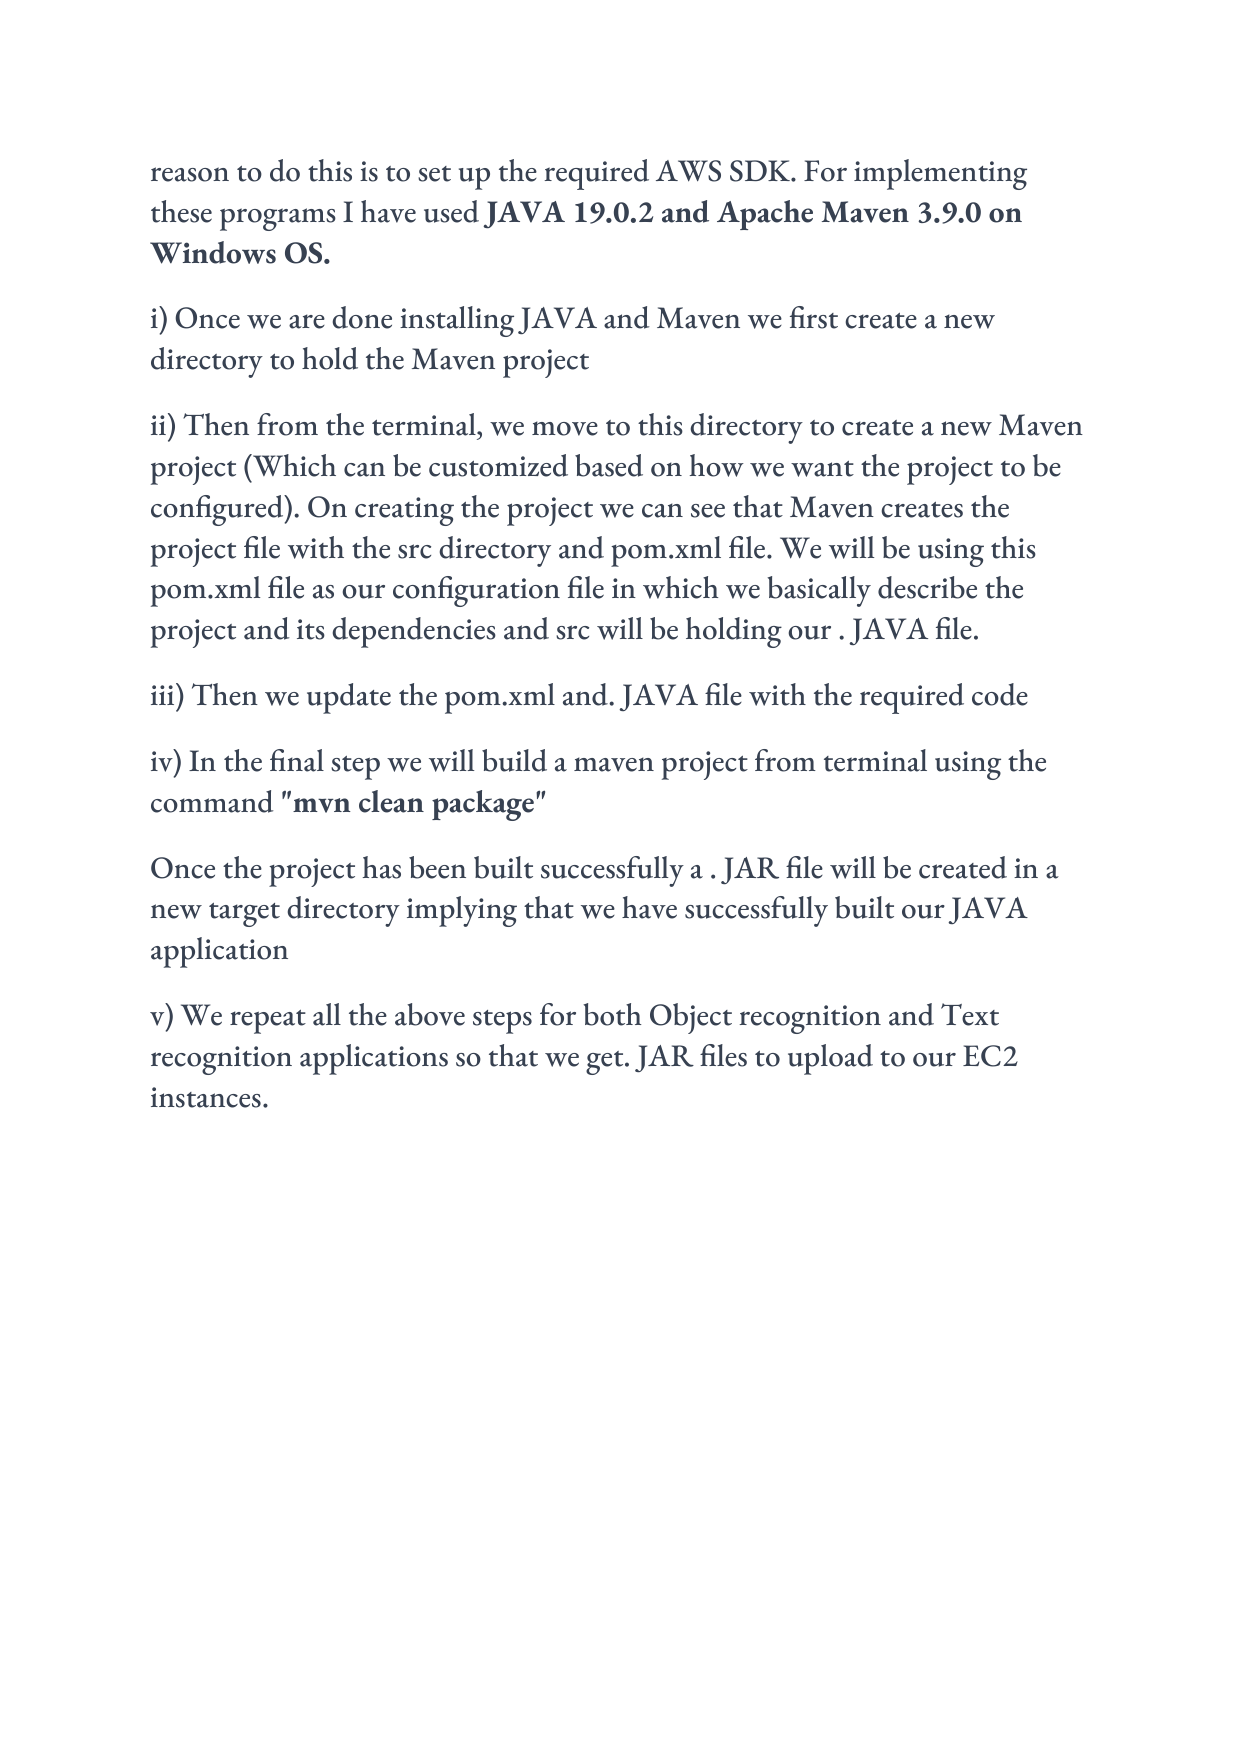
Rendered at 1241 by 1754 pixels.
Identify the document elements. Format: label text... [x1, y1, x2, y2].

text ii) Then from the terminal, we move to this directory to create a new Maven project (Which can be customized based on how we want the project to be configured). On creating the project we can see that Maven creates the project file with the src directory and pom.xml file. We will be using this pom.xml file as our configuration file in which we basically describe the project and its dependencies and src will be holding our . JAVA file. [150, 404, 1090, 649]
text iv) In the final step we will build a maven project from terminal using the command "mvn clean package" [150, 740, 1090, 822]
text Once the project has been built successfully a . JAR file will be created in a new target directory implying that we have successfully built our JAVA application [150, 847, 1090, 969]
text i) Once we are done installing JAVA and Maven we first create a new directory to hold the Maven project [150, 297, 1090, 379]
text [150, 150, 1090, 272]
text v) We repeat all the above steps for both Object recognition and Text recognition applications so that we get. JAR files to upload to our EC2 instances. [150, 994, 1090, 1117]
text iii) Then we update the pom.xml and. JAVA file with the required code [150, 674, 1090, 715]
